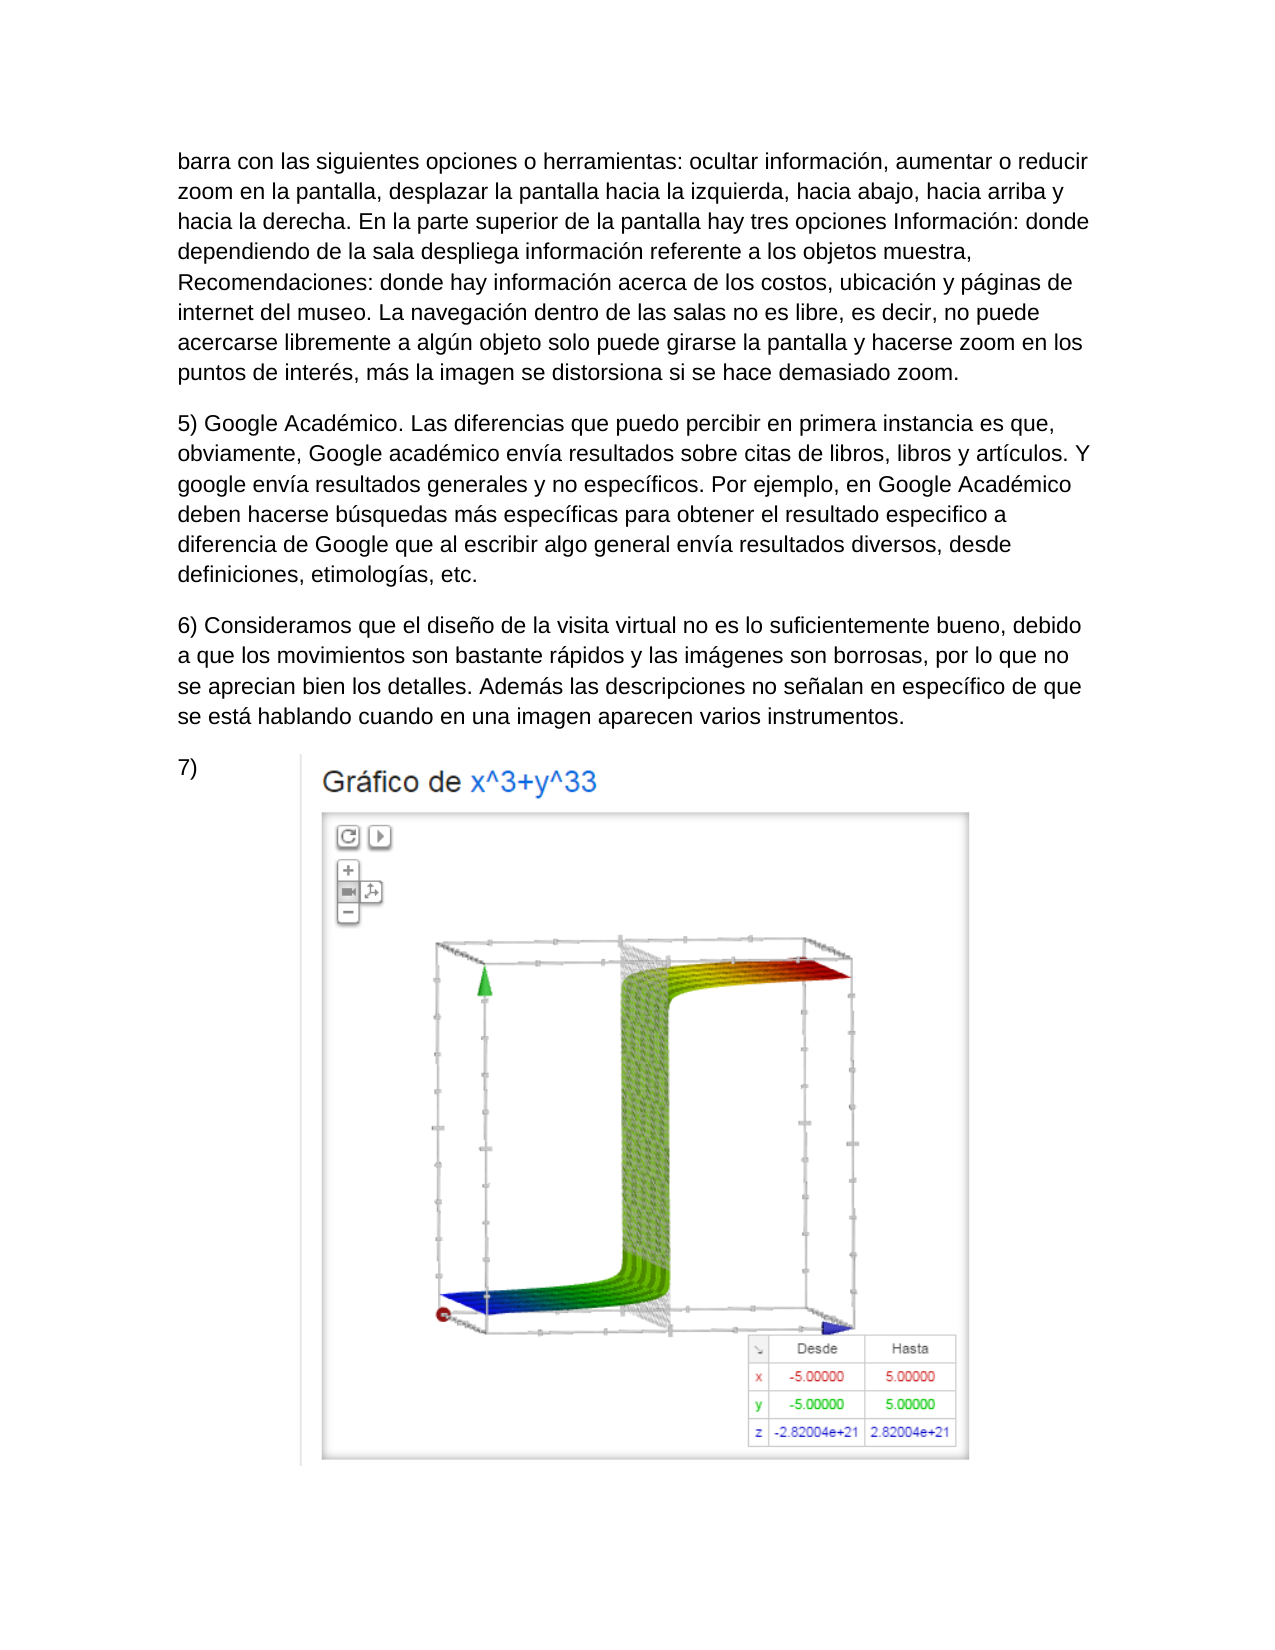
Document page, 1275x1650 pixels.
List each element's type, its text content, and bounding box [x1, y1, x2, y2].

text 7) [177, 754, 1098, 780]
picture [273, 780, 1005, 1466]
text 5) Google Académico. Las diferencias que puedo percibir en primera instancia es que, obviamente, Google académico envía resultados sobre citas de libros, libros y artículos. Y google envía resultados generales y no específicos. Por ejemplo, en Google Académico deben hacerse búsquedas más específicas para obtener el resultado especifico a diferencia de Google que al escribir algo general envía resultados diversos, desde definiciones, etimologías, etc. [177, 410, 1098, 587]
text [177, 148, 1098, 385]
text 6) Consideramos que el diseño de la visita virtual no es lo suficientemente bueno, debido a que los movimientos son bastante rápidos y las imágenes son borrosas, por lo que no se aprecian bien los detalles. Además las descripciones no señalan en específico de que se está hablando cuando en una imagen aparecen varios instrumentos. [177, 612, 1098, 729]
